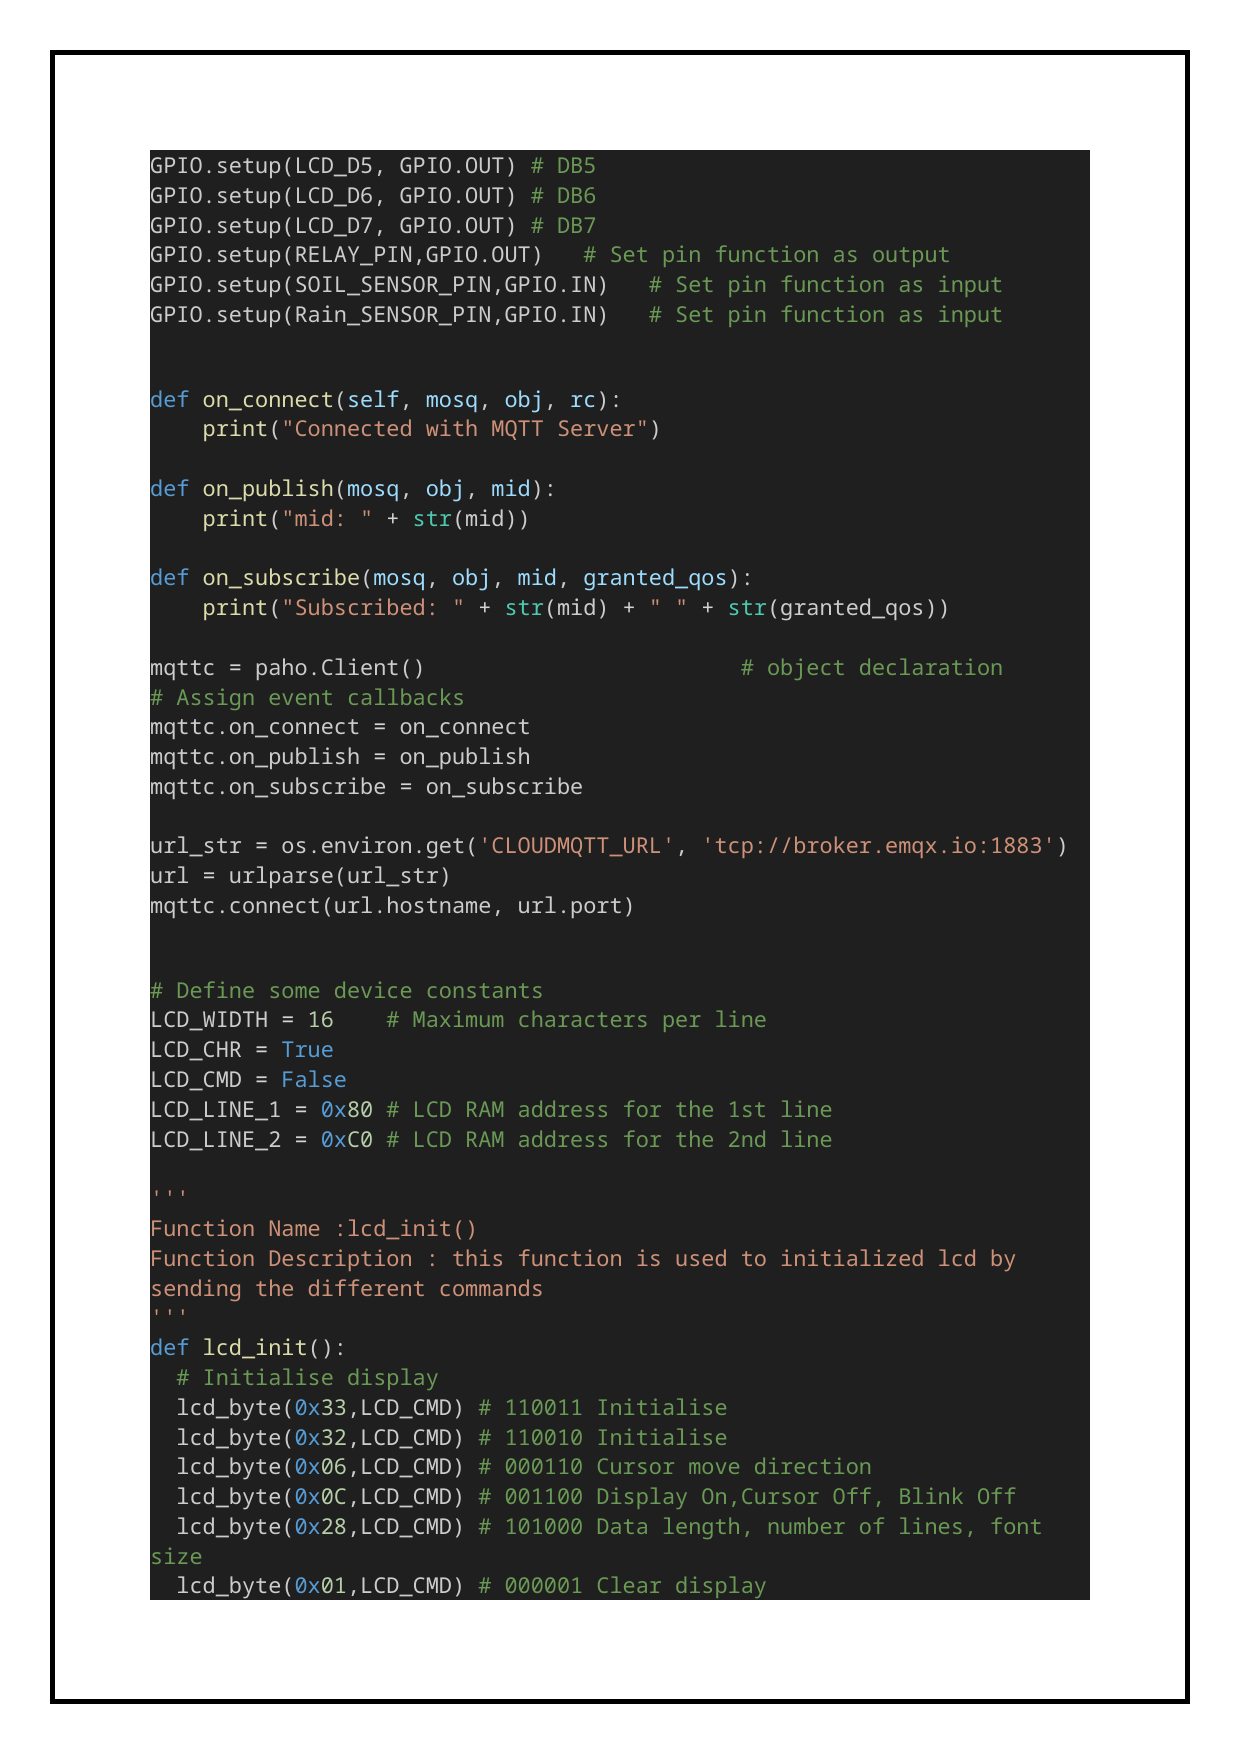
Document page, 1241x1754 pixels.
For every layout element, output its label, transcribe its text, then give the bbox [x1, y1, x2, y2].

text mqttc.on_publish = on_publish [150, 741, 1090, 771]
text def on_subscribe(mosq, obj, mid, granted_qos): [150, 562, 1090, 592]
text LCD_WIDTH = 16 # Maximum characters per line [150, 1004, 1090, 1034]
text GPIO.setup(LCD_D7, GPIO.OUT) # DB7 [150, 209, 1090, 239]
text # Define some device constants [150, 974, 1090, 1004]
text ''' [150, 1183, 1090, 1213]
text mqttc.on_connect = on_connect [150, 711, 1090, 741]
text def lcd_init(): [150, 1332, 1090, 1362]
text def on_connect(self, mosq, obj, rc): [150, 383, 1090, 413]
text print("Subscribed: " + str(mid) + " " + str(granted_qos)) [150, 592, 1090, 622]
text Function Name :lcd_init() [150, 1213, 1090, 1243]
text GPIO.setup(LCD_D6, GPIO.OUT) # DB6 [150, 180, 1090, 209]
text LCD_LINE_2 = 0xC0 # LCD RAM address for the 2nd line [150, 1123, 1090, 1153]
text Function Description : this function is used to initialized lcd by sending the different commands [150, 1243, 1090, 1302]
text lcd_byte(0x01,LCD_CMD) # 000001 Clear display [150, 1570, 1090, 1600]
text print("mid: " + str(mid)) [150, 503, 1090, 532]
text url_str = os.environ.get('CLOUDMQTT_URL', 'tcp://broker.emqx.io:1883') [150, 830, 1090, 860]
text mqttc.connect(url.hostname, url.port) [150, 890, 1090, 920]
text # Initialise display [150, 1362, 1090, 1392]
text LCD_LINE_1 = 0x80 # LCD RAM address for the 1st line [150, 1094, 1090, 1123]
text lcd_byte(0x28,LCD_CMD) # 101000 Data length, number of lines, font size [150, 1511, 1090, 1570]
text lcd_byte(0x33,LCD_CMD) # 110011 Initialise [150, 1392, 1090, 1421]
text GPIO.setup(Rain_SENSOR_PIN,GPIO.IN) # Set pin function as input [150, 299, 1090, 329]
text mqttc.on_subscribe = on_subscribe [150, 771, 1090, 801]
text LCD_CMD = False [150, 1064, 1090, 1094]
text lcd_byte(0x06,LCD_CMD) # 000110 Cursor move direction [150, 1451, 1090, 1481]
text def on_publish(mosq, obj, mid): [150, 473, 1090, 503]
text LCD_CHR = True [150, 1034, 1090, 1064]
text mqttc = paho.Client() # object declaration [150, 652, 1090, 681]
text lcd_byte(0x32,LCD_CMD) # 110010 Initialise [150, 1421, 1090, 1451]
text ''' [150, 1302, 1090, 1332]
text GPIO.setup(LCD_D5, GPIO.OUT) # DB5 [150, 150, 1090, 180]
text print("Connected with MQTT Server") [150, 413, 1090, 443]
text # Assign event callbacks [150, 681, 1090, 711]
text lcd_byte(0x0C,LCD_CMD) # 001100 Display On,Cursor Off, Blink Off [150, 1481, 1090, 1511]
text GPIO.setup(RELAY_PIN,GPIO.OUT) # Set pin function as output [150, 239, 1090, 269]
text GPIO.setup(SOIL_SENSOR_PIN,GPIO.IN) # Set pin function as input [150, 269, 1090, 299]
text url = urlparse(url_str) [150, 860, 1090, 890]
